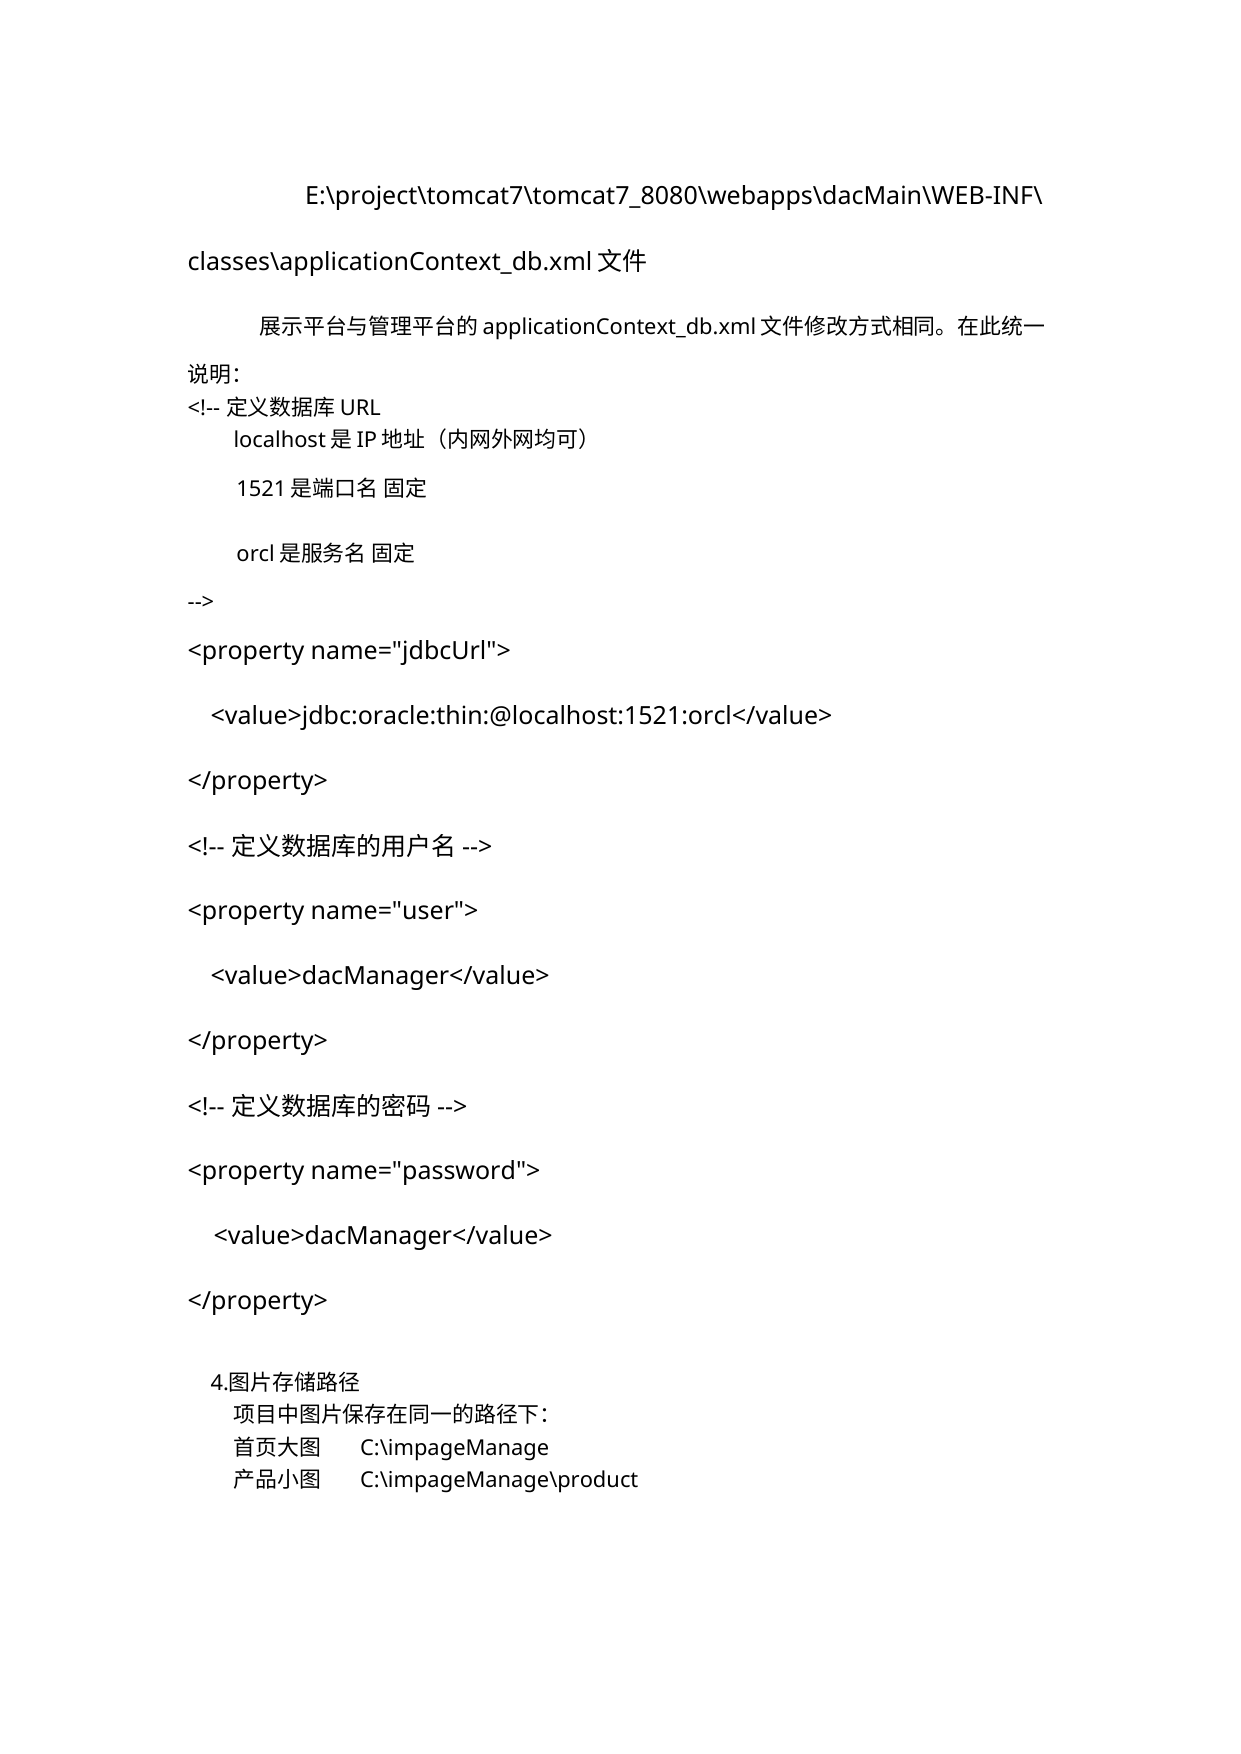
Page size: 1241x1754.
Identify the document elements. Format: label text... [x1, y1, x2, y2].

text </property> [187, 747, 1053, 812]
text <property name="password"> [187, 1137, 1053, 1202]
text localhost是IP地址（内网外网均可） [187, 422, 1053, 454]
text <property name="jdbcUrl"> [187, 617, 1053, 682]
text </property> [187, 1267, 1053, 1332]
text <!-- 定义数据库的密码 --> [187, 1072, 1053, 1137]
text 展示平台与管理平台的applicationContext_db.xml文件修改方式相同。在此统一说明： [187, 292, 1053, 389]
text 4.图片存储路径 [187, 1364, 1053, 1397]
text 项目中图片保存在同一的路径下： [187, 1397, 1053, 1429]
text 1521是端口名 固定 [187, 454, 1053, 519]
text --> [187, 584, 1053, 617]
text <value>dacManager</value> [187, 942, 1053, 1007]
text <value>dacManager</value> [187, 1202, 1053, 1267]
text <value>jdbc:oracle:thin:@localhost:1521:orcl</value> [187, 682, 1053, 747]
text 产品小图 C:\impageManage\product [187, 1462, 1053, 1494]
text 首页大图 C:\impageManage [187, 1429, 1053, 1462]
text <property name="user"> [187, 877, 1053, 942]
text orcl是服务名 固定 [187, 519, 1053, 584]
text E:\project\tomcat7\tomcat7_8080\webapps\dacMain\WEB-INF\classes\applicationContext_db.xml文件 [187, 162, 1053, 292]
text <!-- 定义数据库的用户名 --> [187, 812, 1053, 877]
text <!-- 定义数据库URL [187, 389, 1053, 422]
text </property> [187, 1007, 1053, 1072]
